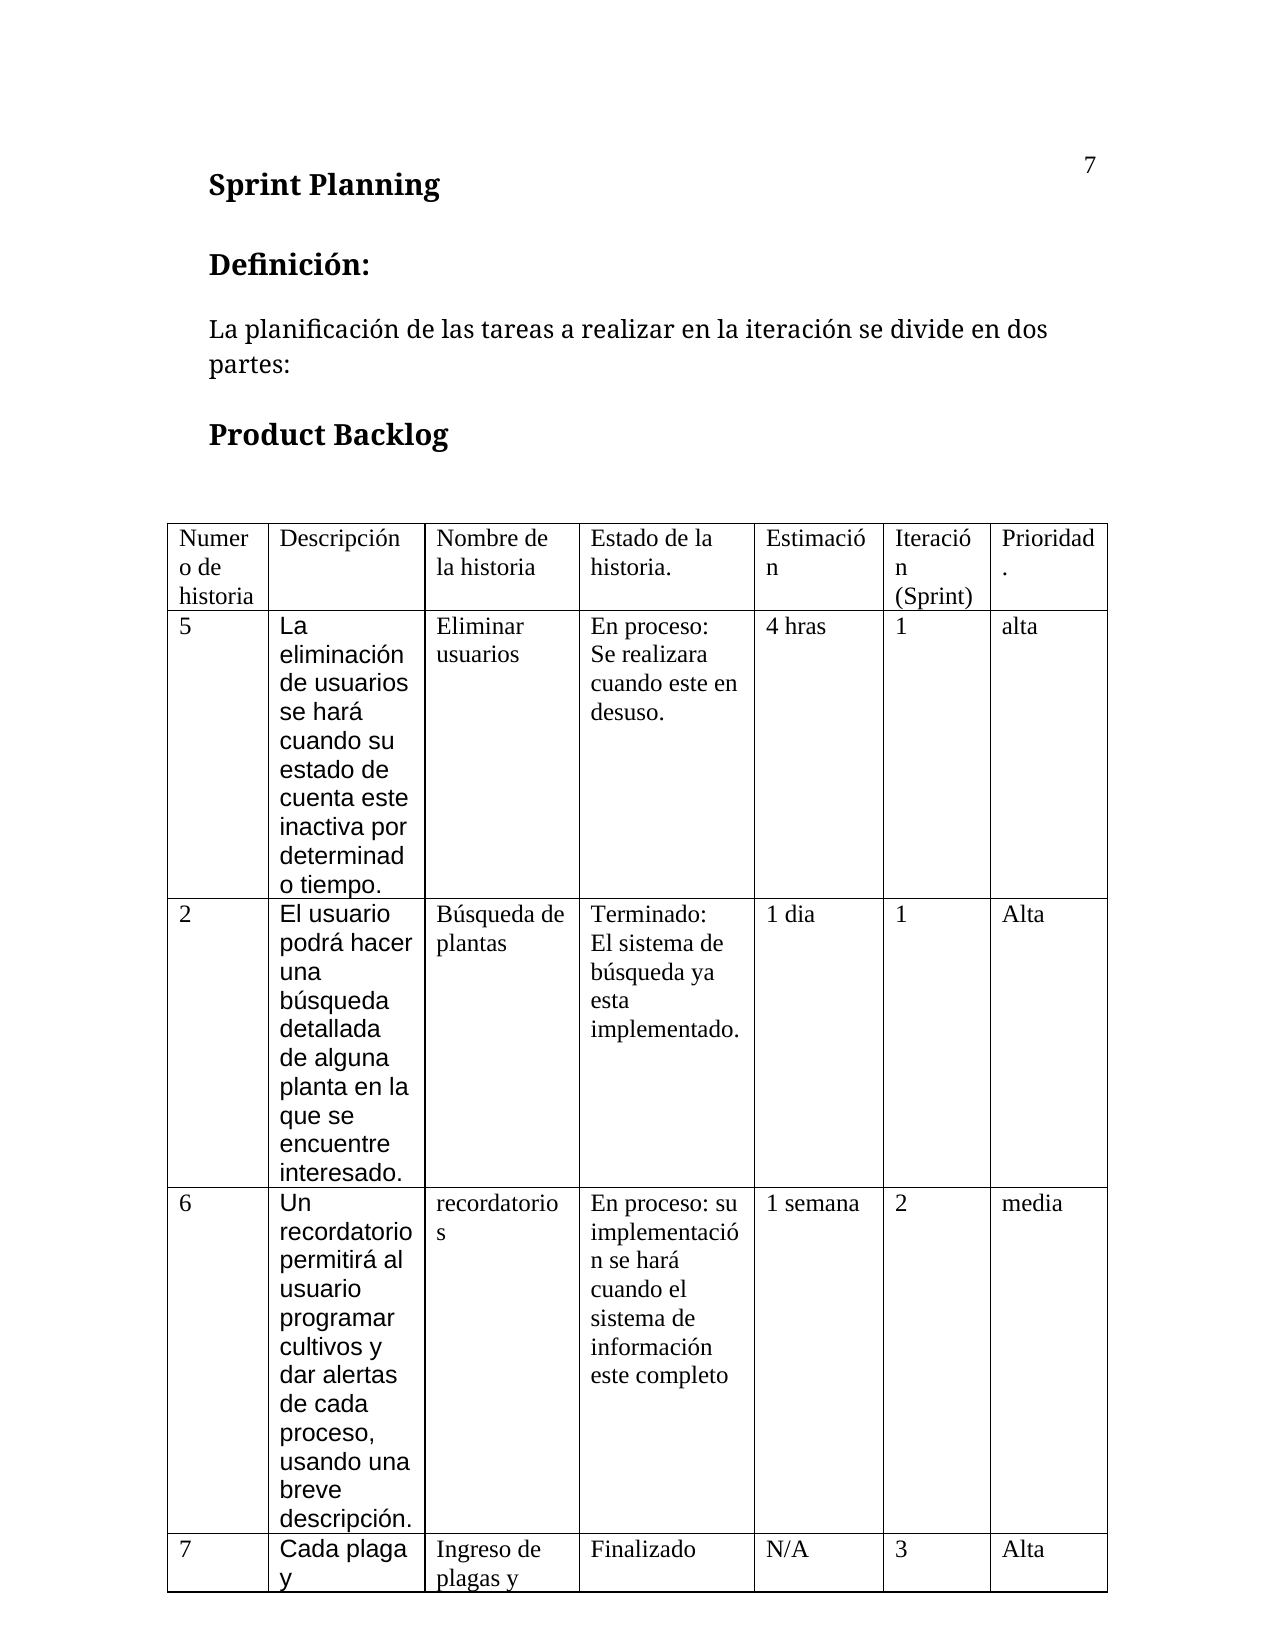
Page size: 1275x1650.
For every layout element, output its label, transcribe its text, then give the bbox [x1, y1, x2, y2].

table_cell El usuario podrá hacer una búsqueda detallada de alguna planta en la que se encuentre interesado. [269, 899, 424, 1187]
subtitle Definición: [208, 244, 1096, 283]
table_cell 7 [168, 1534, 268, 1591]
table_cell Alta [991, 1534, 1107, 1591]
table_header Iteración (Sprint) [884, 524, 990, 610]
table_cell media [991, 1188, 1107, 1533]
table_cell 6 [168, 1188, 268, 1533]
table_header Nombre de la historia [426, 524, 579, 610]
table_cell En proceso: Se realizara cuando este en desuso. [580, 611, 754, 898]
text La planificación de las tareas a realizar en la iteración se divide en dos partes: [208, 312, 1096, 380]
table_cell En proceso: su implementación se hará cuando el sistema de información este completo [580, 1188, 754, 1533]
table_cell 1 [884, 899, 990, 1187]
table_cell 1 semana [755, 1188, 883, 1533]
subtitle Product Backlog [208, 414, 1096, 454]
table_cell 1 [884, 611, 990, 898]
table_cell alta [991, 611, 1107, 898]
table_cell 2 [168, 899, 268, 1187]
table_cell 5 [168, 611, 268, 898]
table_cell La eliminación de usuarios se hará cuando su estado de cuenta este inactiva por determinado tiempo. [269, 611, 424, 898]
table_cell recordatorios [426, 1188, 579, 1533]
table_cell Finalizado [580, 1534, 754, 1591]
table_cell Alta [991, 899, 1107, 1187]
table_cell Un recordatorio permitirá al usuario programar cultivos y dar alertas de cada proceso, usando una breve descripción. [269, 1188, 424, 1533]
subtitle Sprint Planning [208, 164, 1096, 204]
table_cell N/A [755, 1534, 883, 1591]
table_cell Ingreso de plagas y enfermedades de cada planta medicinal [426, 1534, 579, 1591]
table_cell 3 [884, 1534, 990, 1591]
table_cell Búsqueda de plantas [426, 899, 579, 1187]
table_header Prioridad. [991, 524, 1107, 610]
table_header Numero de historia [168, 524, 268, 610]
table_header Estado de la historia. [580, 524, 754, 610]
table_cell 2 [884, 1188, 990, 1533]
table_cell Terminado: El sistema de búsqueda ya esta implementado. [580, 899, 754, 1187]
table_cell Eliminar usuarios [426, 611, 579, 898]
table_header Descripción [269, 524, 424, 610]
table_cell 4 hras [755, 611, 883, 898]
table_cell 1 dia [755, 899, 883, 1187]
table_header Estimación [755, 524, 883, 610]
